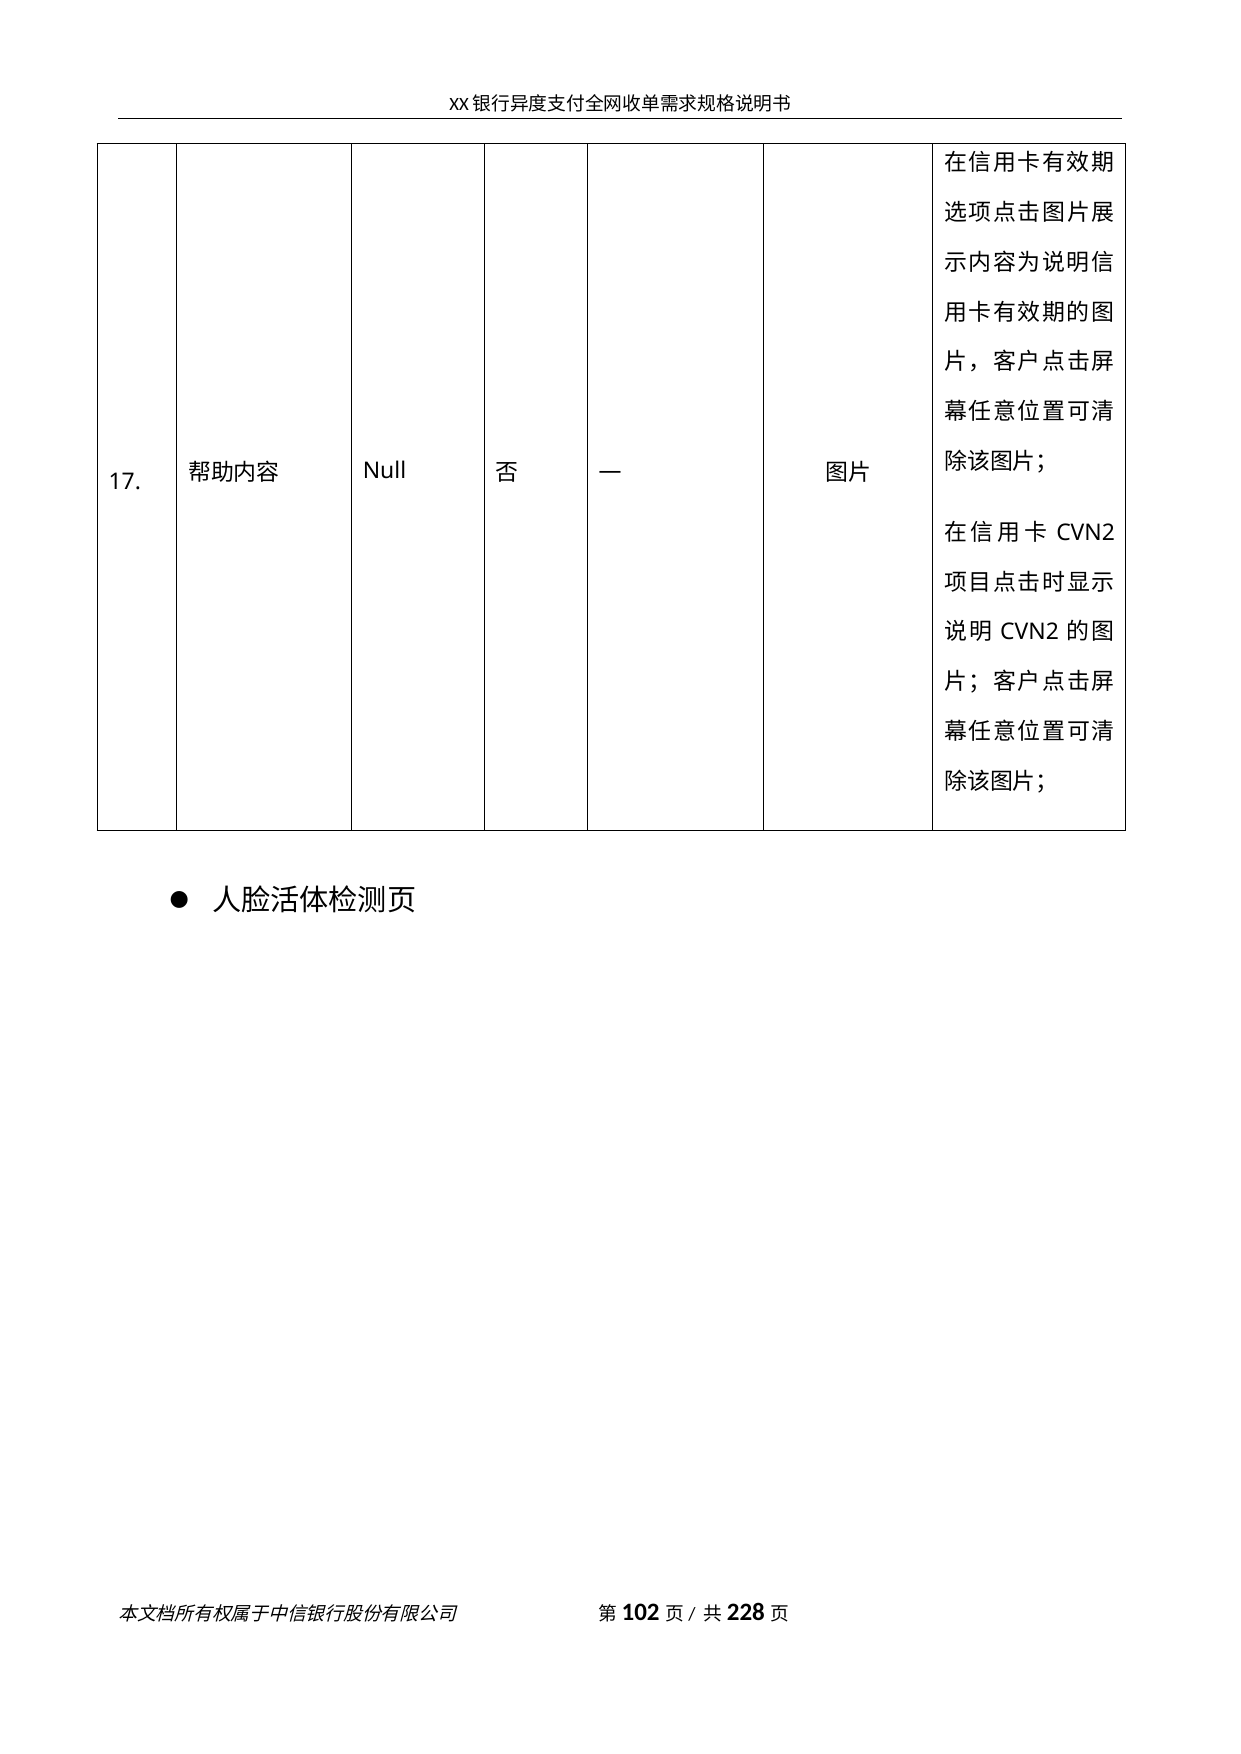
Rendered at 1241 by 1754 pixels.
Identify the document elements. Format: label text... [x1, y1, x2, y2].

table_cell 帮助内容 [177, 144, 351, 830]
table_cell 在信用卡有效期选项点击图片展示内容为说明信用卡有效期的图片，客户点击屏幕任意位置可清除该图片； 在信用卡CVN2项目点击时显示说明CVN2的图片；客户点击屏幕任意位置可清除该图片； [933, 144, 1125, 830]
table_cell 图片 [764, 144, 932, 830]
table_cell [98, 144, 176, 830]
table_cell — [588, 144, 763, 830]
list 人脸活体检测页 [168, 876, 1122, 919]
table_cell 否 [485, 144, 587, 830]
table_cell Null [352, 144, 484, 830]
